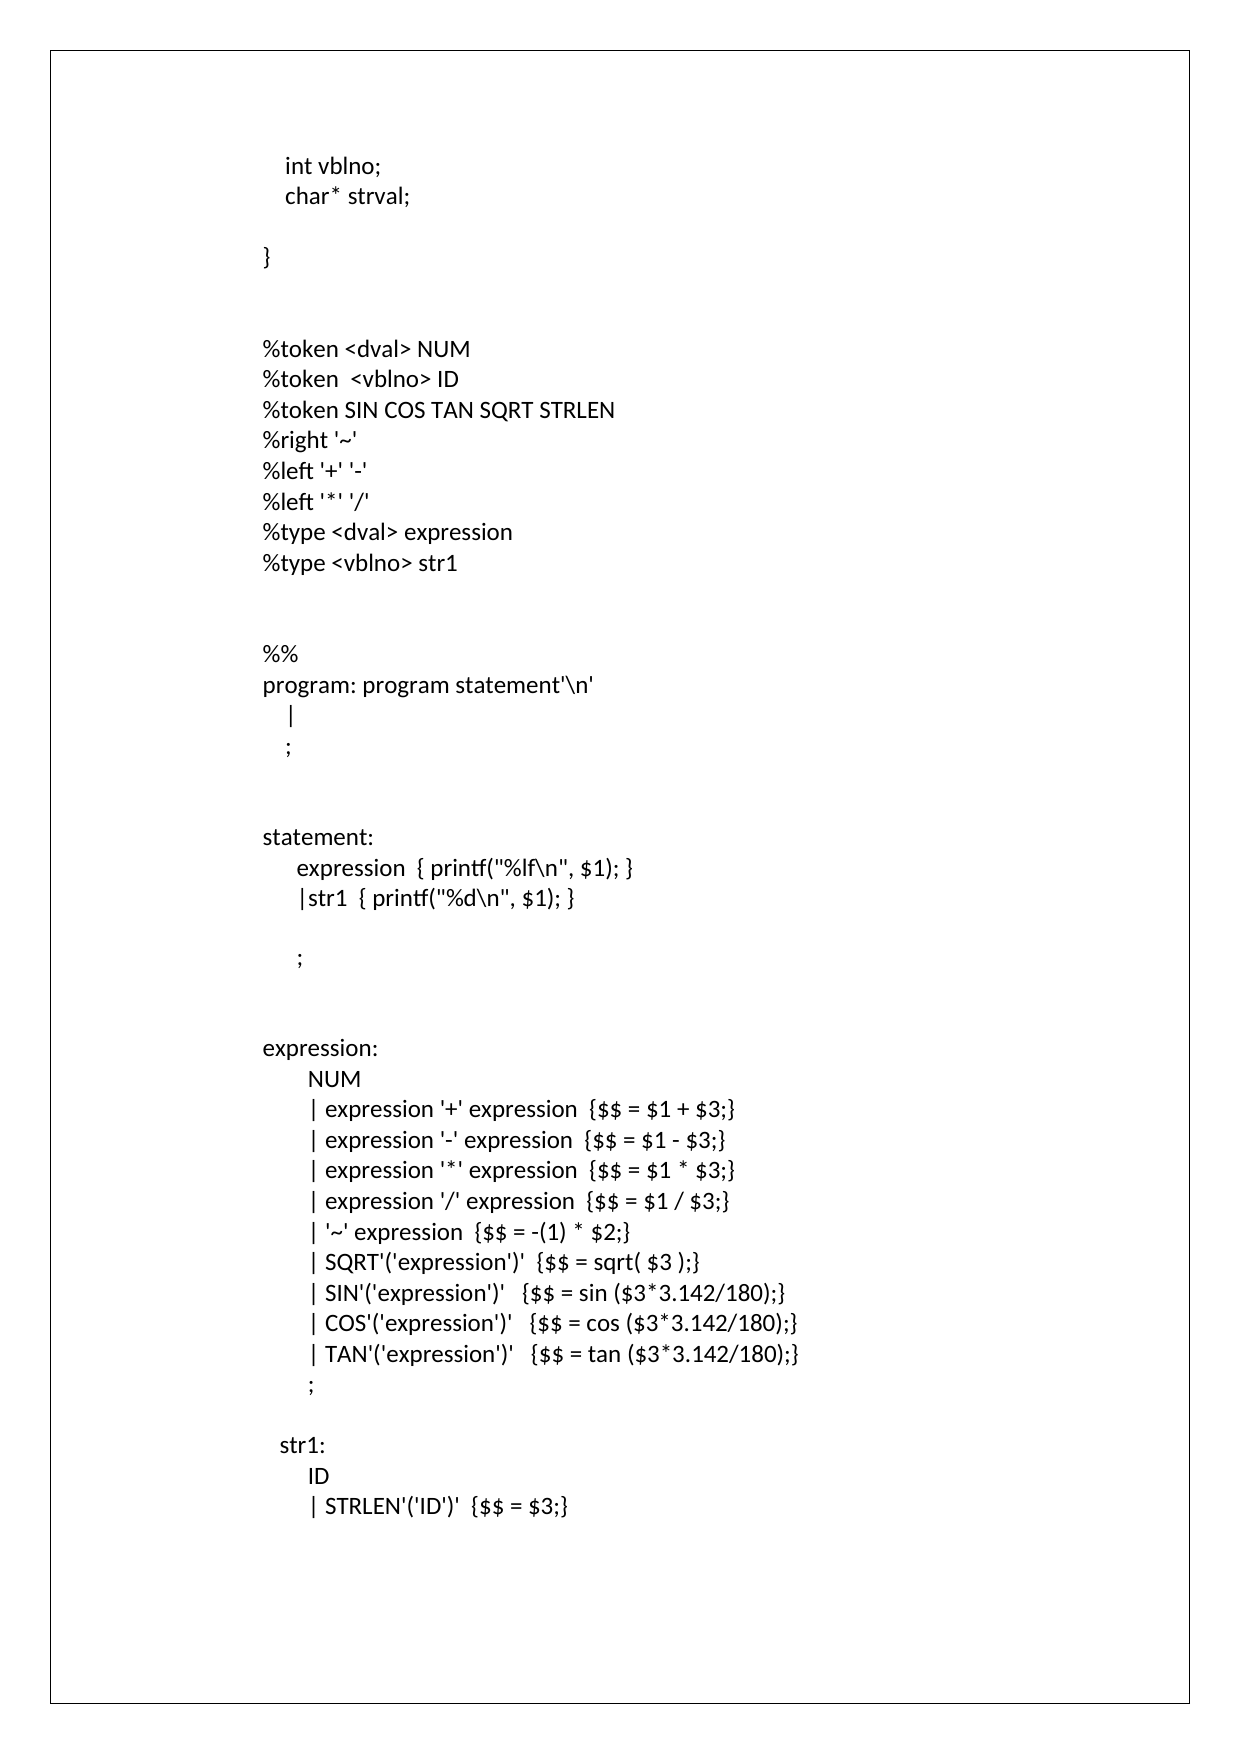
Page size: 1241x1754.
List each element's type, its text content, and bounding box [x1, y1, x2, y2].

text | TAN'('expression')' {$$ = tan ($3*3.142/180);} [262, 1338, 1090, 1368]
text | expression '/' expression {$$ = $1 / $3;} [262, 1185, 1090, 1216]
text %token <vblno> ID [262, 364, 1090, 394]
text | COS'('expression')' {$$ = cos ($3*3.142/180);} [262, 1307, 1090, 1338]
text ; [262, 941, 1090, 972]
text statement: [262, 821, 1090, 852]
text expression { printf("%lf\n", $1); } [262, 852, 1090, 882]
text %token SIN COS TAN SQRT STRLEN [262, 394, 1090, 425]
text str1: [262, 1429, 1090, 1460]
text program: program statement'\n' [262, 669, 1090, 699]
text char* strval; [262, 181, 1090, 211]
text %right '~' [262, 425, 1090, 455]
text | expression '*' expression {$$ = $1 * $3;} [262, 1155, 1090, 1185]
text int vblno; [262, 150, 1090, 181]
text expression: [262, 1033, 1090, 1063]
text NUM [262, 1063, 1090, 1094]
text ; [262, 730, 1090, 760]
text |str1 { printf("%d\n", $1); } [262, 882, 1090, 913]
text | expression '-' expression {$$ = $1 - $3;} [262, 1124, 1090, 1155]
text | '~' expression {$$ = -(1) * $2;} [262, 1216, 1090, 1246]
text | [262, 699, 1090, 730]
text %left '+' '-' [262, 455, 1090, 486]
text %type <vblno> str1 [262, 547, 1090, 577]
text ID [262, 1460, 1090, 1490]
text ; [262, 1368, 1090, 1399]
text %token <dval> NUM [262, 333, 1090, 364]
text | STRLEN'('ID')' {$$ = $3;} [262, 1490, 1090, 1521]
text %type <dval> expression [262, 516, 1090, 547]
text } [262, 242, 1090, 272]
text | expression '+' expression {$$ = $1 + $3;} [262, 1094, 1090, 1124]
text %left '*' '/' [262, 486, 1090, 516]
text | SIN'('expression')' {$$ = sin ($3*3.142/180);} [262, 1277, 1090, 1307]
text %% [262, 638, 1090, 669]
text | SQRT'('expression')' {$$ = sqrt( $3 );} [262, 1246, 1090, 1277]
